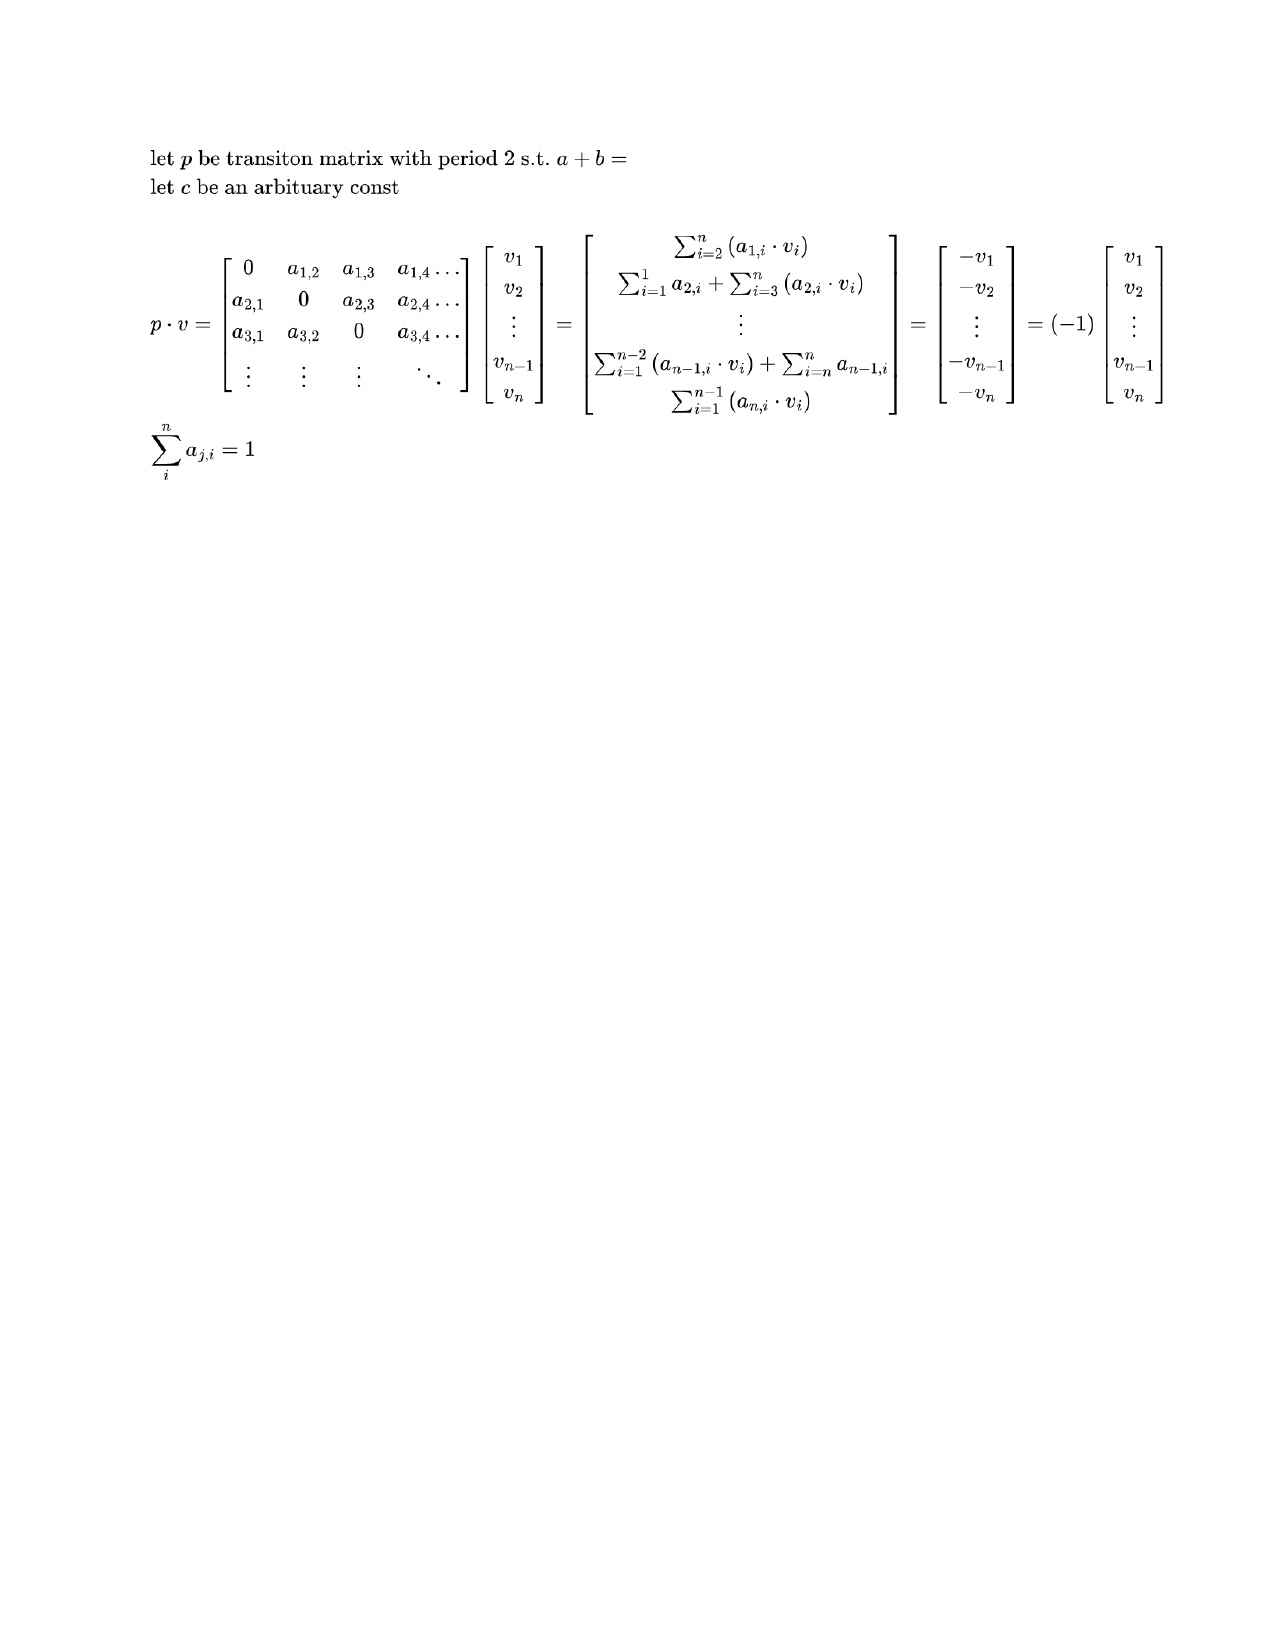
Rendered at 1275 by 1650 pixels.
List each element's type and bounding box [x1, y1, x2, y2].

picture [150, 150, 1163, 480]
